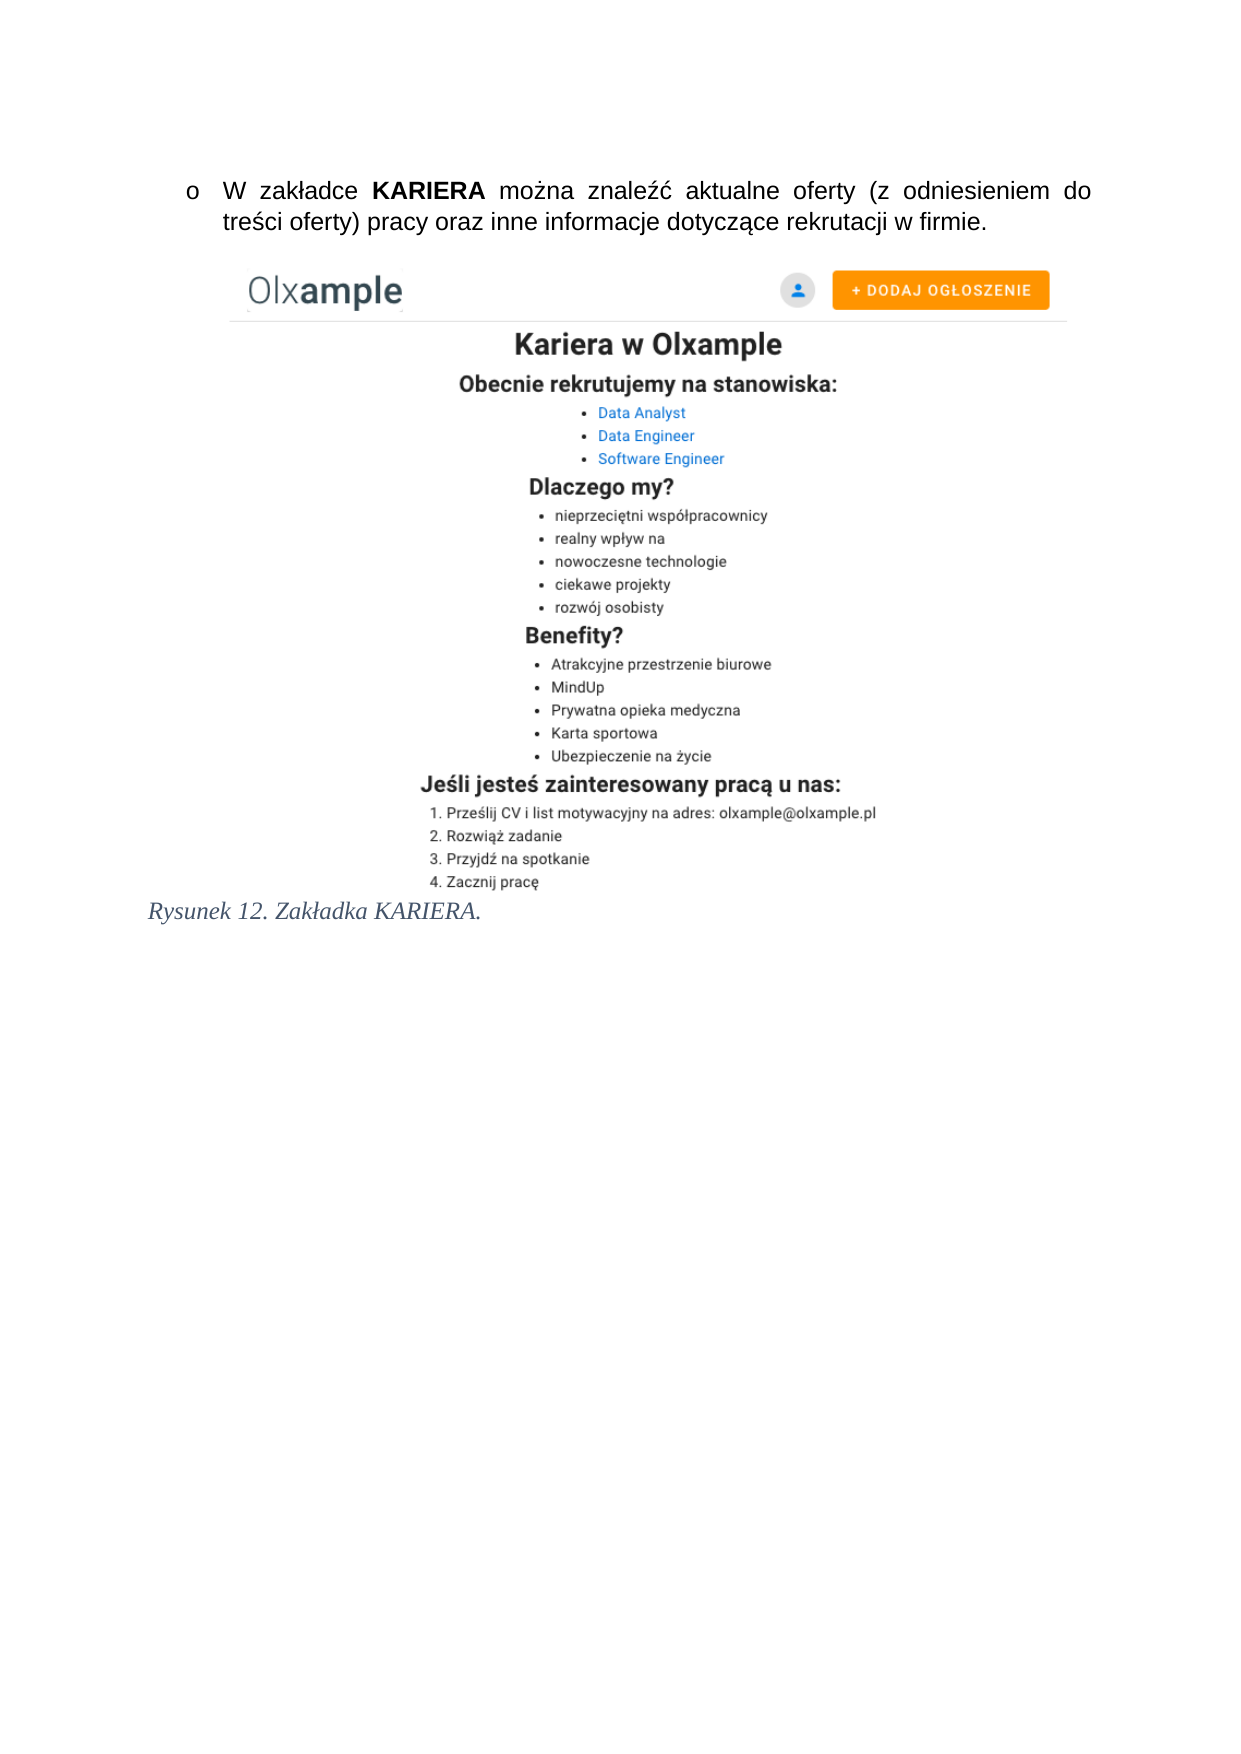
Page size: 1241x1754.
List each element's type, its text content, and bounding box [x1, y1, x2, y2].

picture [222, 264, 1078, 897]
text Rysunek 12. Zakładka KARIERA. [148, 896, 1093, 925]
list W zakładce KARIERA można znaleźć aktualne oferty (z odniesieniem do treści oferty) pracy oraz inne informacje dotyczące rekrutacji w firmie. [185, 176, 1093, 236]
